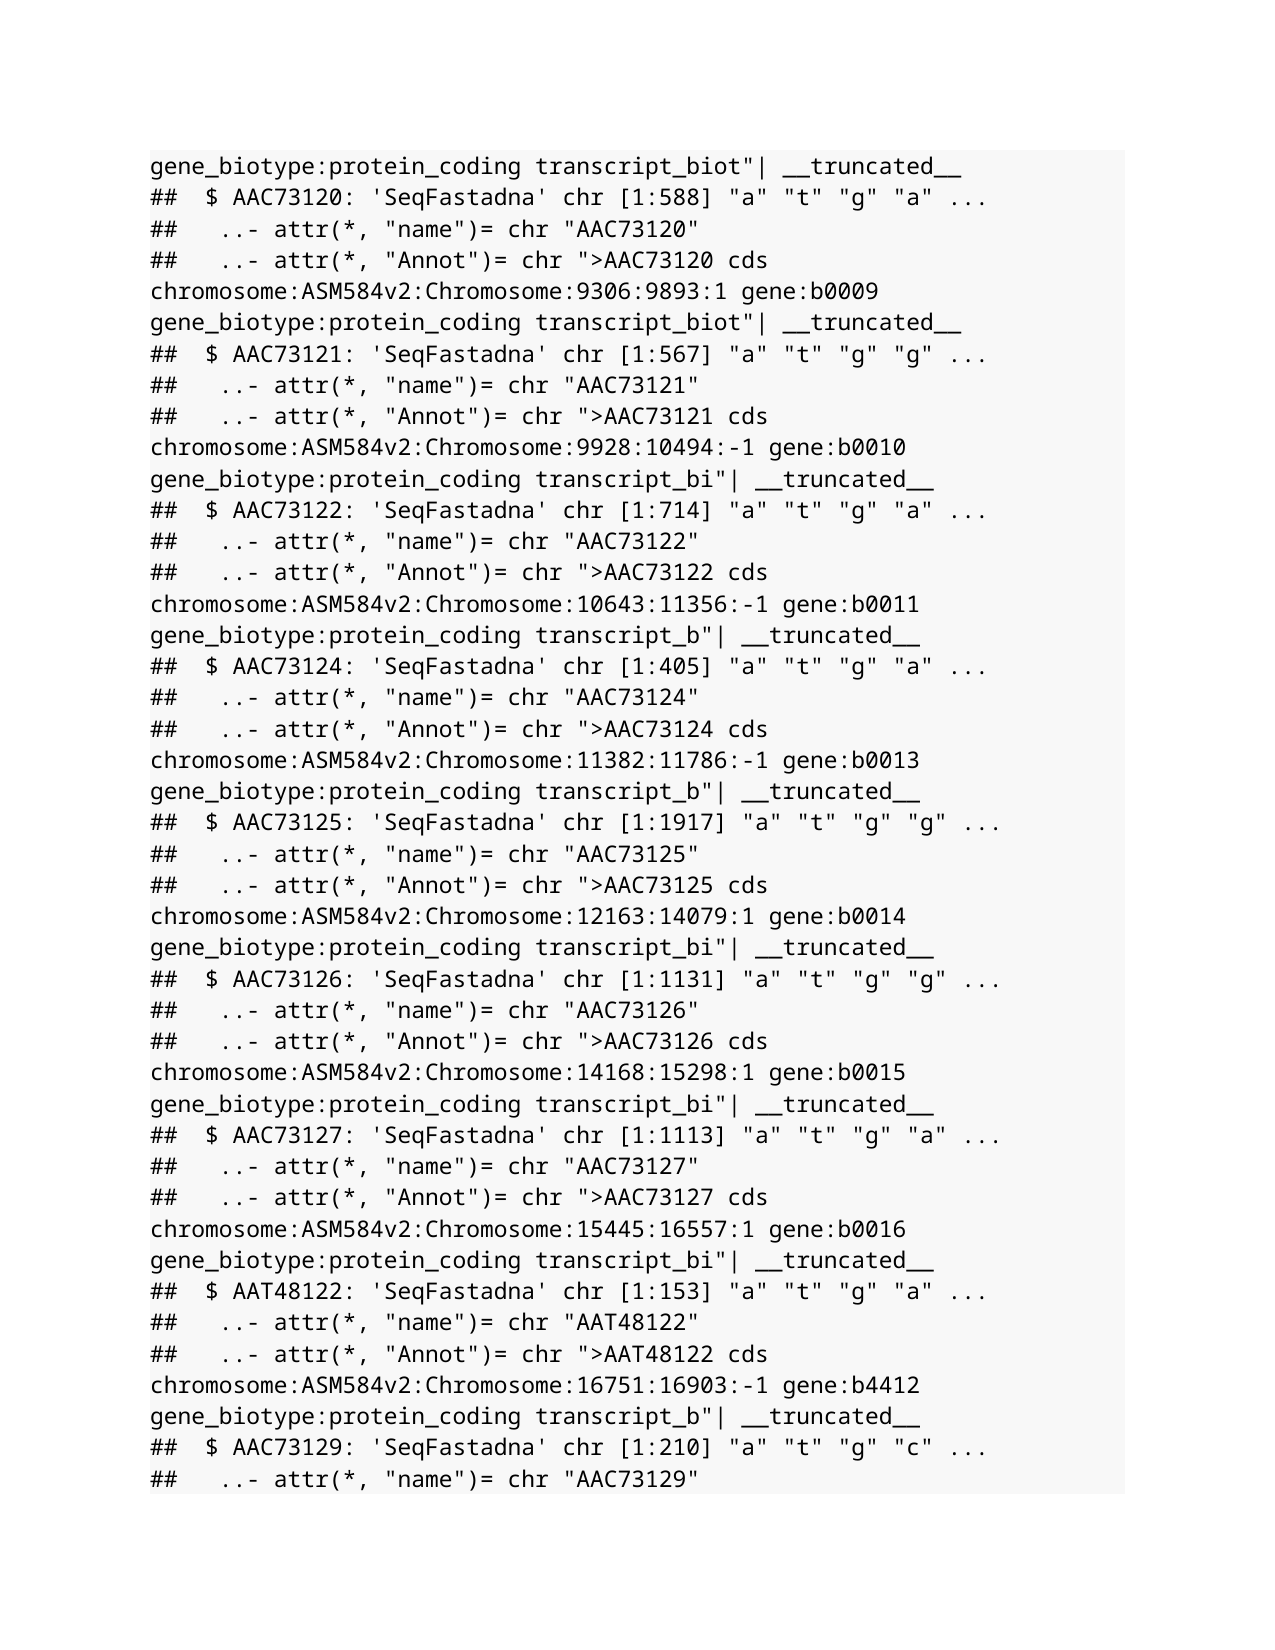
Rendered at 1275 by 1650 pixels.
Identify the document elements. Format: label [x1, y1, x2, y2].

text [150, 150, 1125, 1494]
